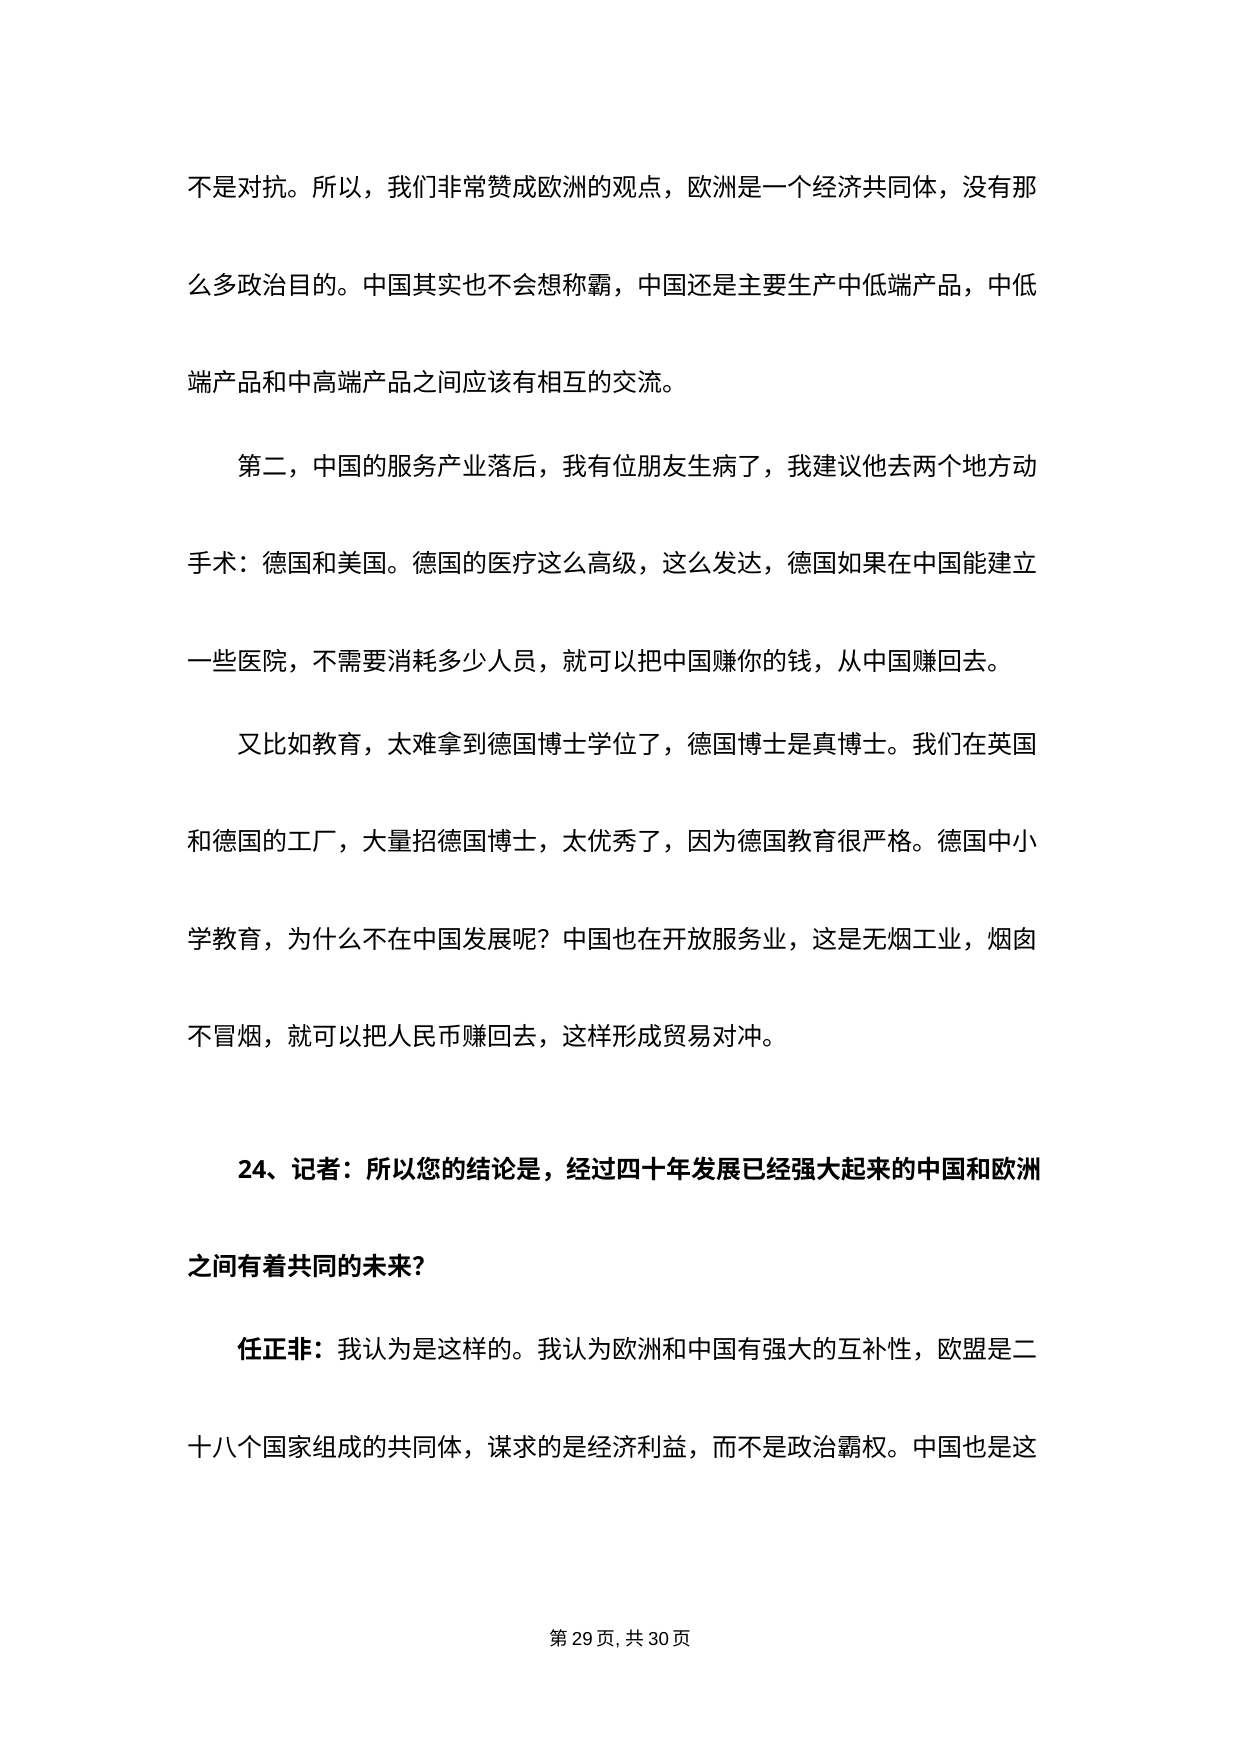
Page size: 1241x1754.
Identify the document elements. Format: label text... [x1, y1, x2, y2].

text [187, 1301, 1053, 1463]
text 又比如教育，太难拿到德国博士学位了，德国博士是真博士。我们在英国和德国的工厂，大量招德国博士，太优秀了，因为德国教育很严格。德国中小学教育，为什么不在中国发展呢？中国也在开放服务业，这是无烟工业，烟囱不冒烟，就可以把人民币赚回去，这样形成贸易对冲。 [187, 695, 1053, 1053]
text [187, 139, 1053, 399]
text 第二，中国的服务产业落后，我有位朋友生病了，我建议他去两个地方动手术：德国和美国。德国的医疗这么高级，这么发达，德国如果在中国能建立一些医院，不需要消耗多少人员，就可以把中国赚你的钱，从中国赚回去。 [187, 417, 1053, 677]
text 24、记者：所以您的结论是，经过四十年发展已经强大起来的中国和欧洲之间有着共同的未来？ [187, 1120, 1053, 1283]
